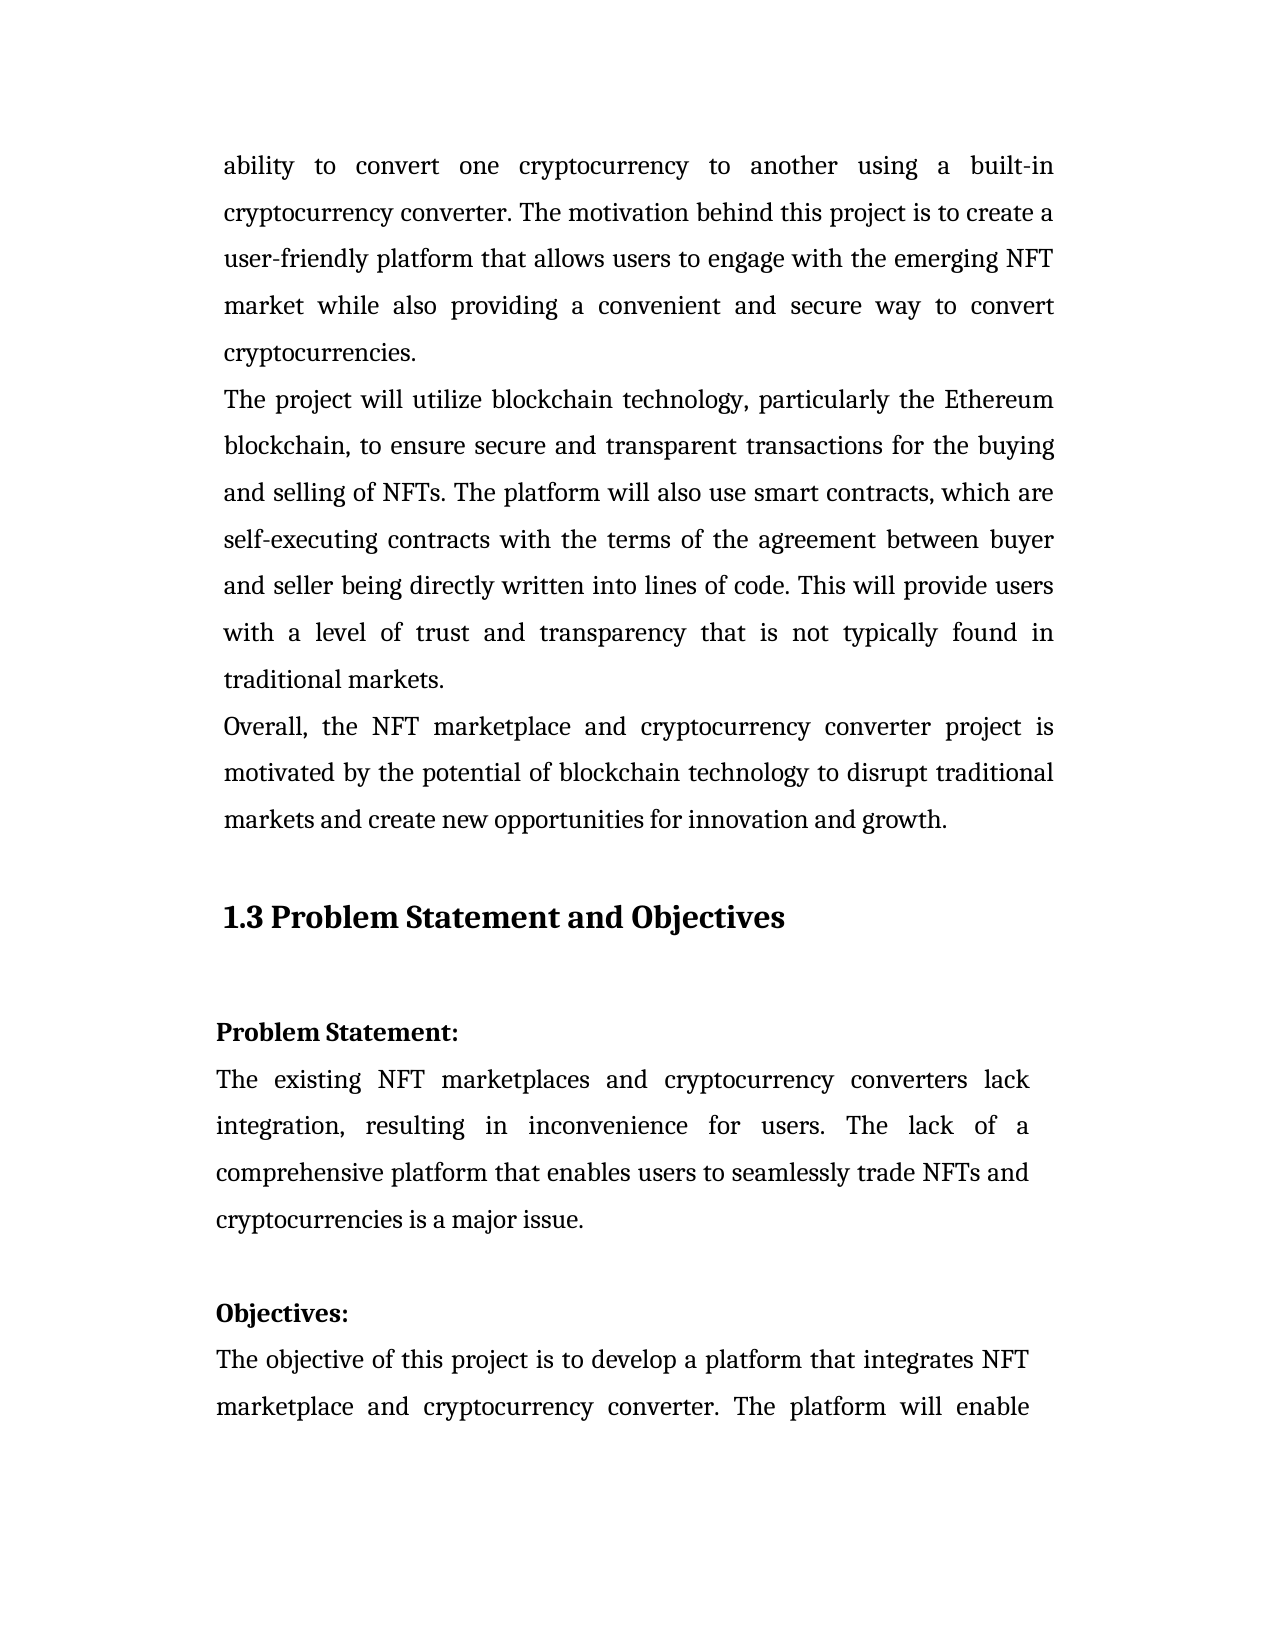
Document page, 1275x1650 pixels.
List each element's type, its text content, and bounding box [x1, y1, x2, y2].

text Problem Statement: [216, 1017, 1031, 1048]
text Overall, the NFT marketplace and cryptocurrency converter project is motivated by the potential of blockchain technology to disrupt traditional markets and create new opportunities for innovation and growth. [223, 711, 1055, 835]
text The project will utilize blockchain technology, particularly the Ethereum blockchain, to ensure secure and transparent transactions for the buying and selling of NFTs. The platform will also use smart contracts, which are self-executing contracts with the terms of the agreement between buyer and seller being directly written into lines of code. This will provide users with a level of trust and transparency that is not typically found in traditional markets. [223, 384, 1055, 695]
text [223, 150, 1055, 368]
text Objectives: [216, 1298, 1031, 1329]
text 1.3 Problem Statement and Objectives [223, 899, 1125, 937]
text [216, 1344, 1031, 1422]
text The existing NFT marketplaces and cryptocurrency converters lack integration, resulting in inconvenience for users. The lack of a comprehensive platform that enables users to seamlessly trade NFTs and cryptocurrencies is a major issue. [216, 1064, 1031, 1235]
